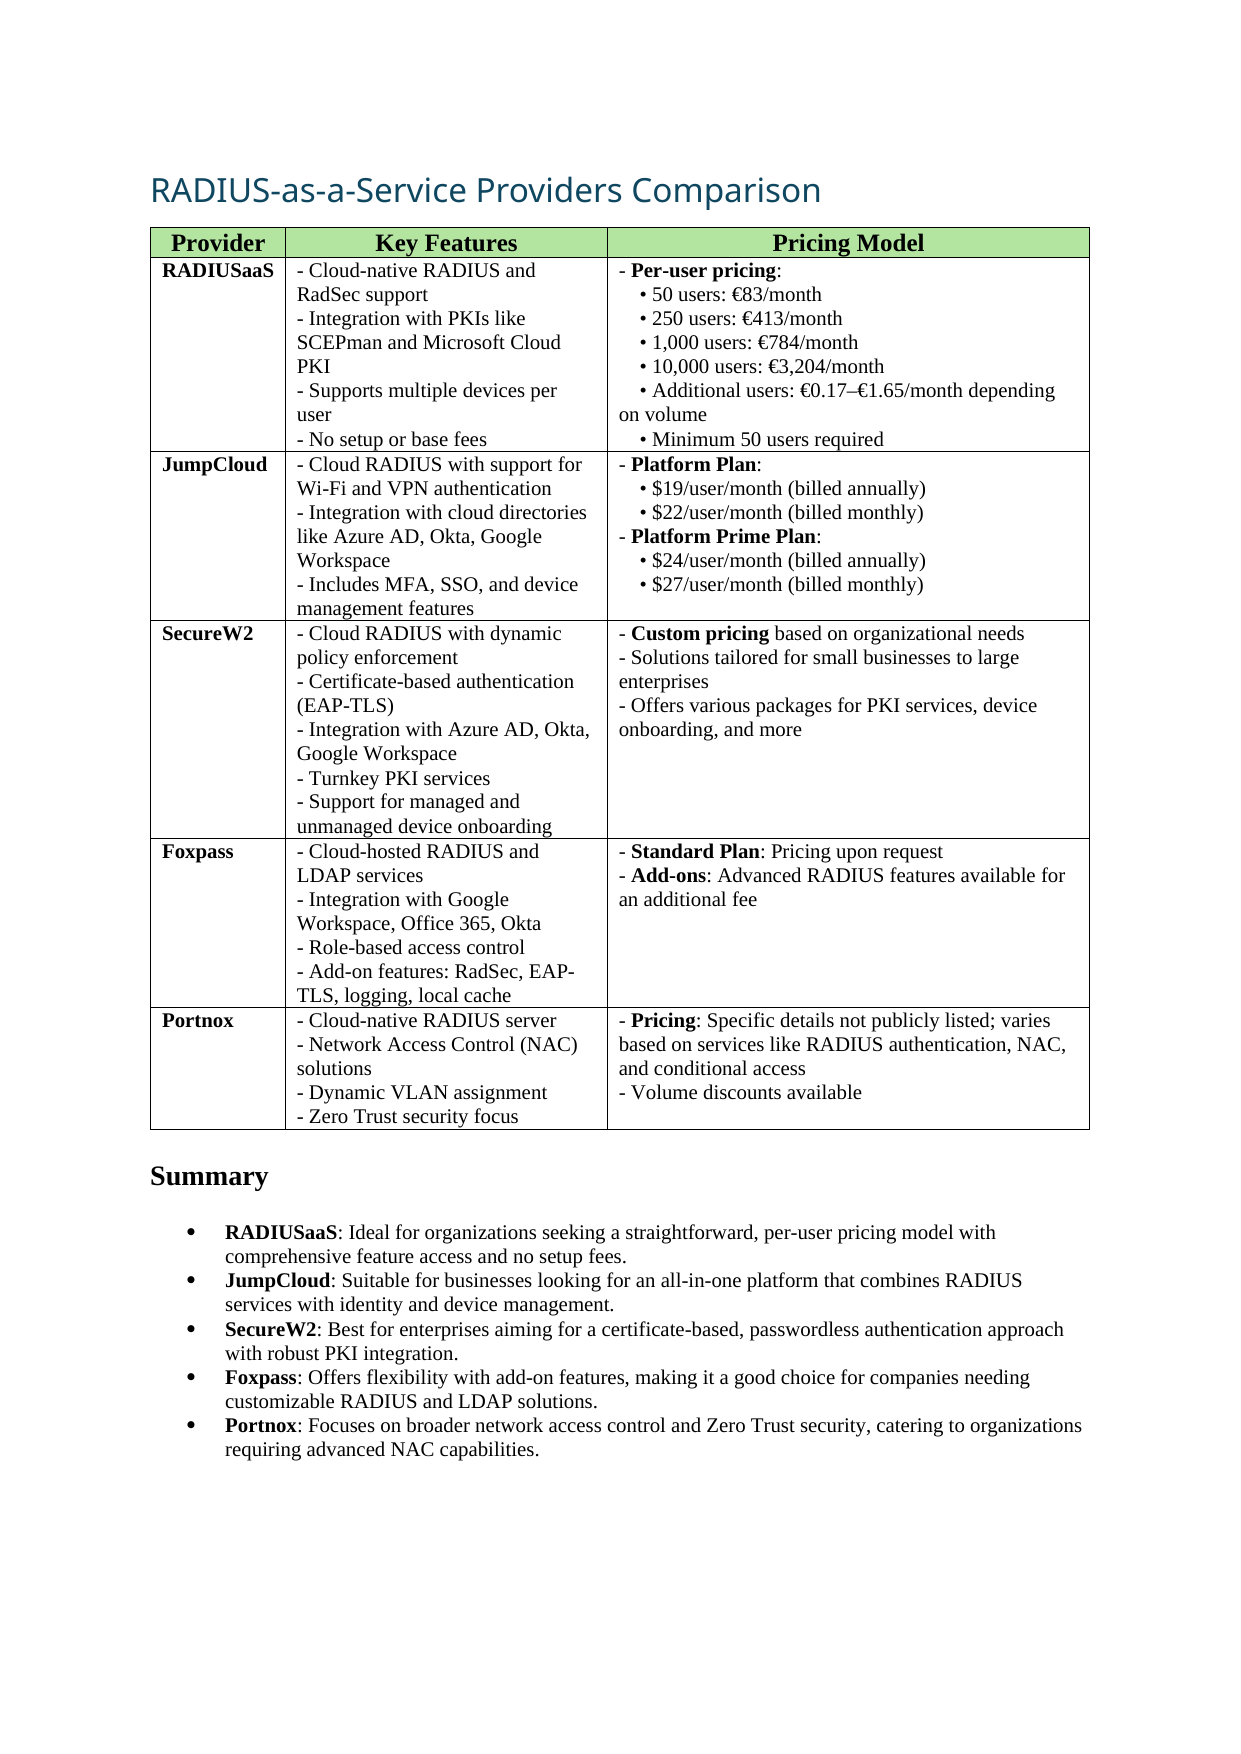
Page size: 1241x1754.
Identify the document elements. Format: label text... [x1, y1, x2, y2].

list JumpCloud: Suitable for businesses looking for an all-in-one platform that combines RADIUS services with identity and device management. [187, 1268, 1090, 1316]
list Foxpass: Offers flexibility with add-on features, making it a good choice for companies needing customizable RADIUS and LDAP solutions. [187, 1364, 1090, 1413]
table_cell - Cloud-native RADIUS and RadSec support - Integration with PKIs like SCEPman and Microsoft Cloud PKI - Supports multiple devices per user - No setup or base fees [286, 258, 607, 451]
subtitle RADIUS-as-a-Service Providers Comparison [150, 167, 1090, 212]
table_cell SecureW2 [151, 621, 285, 838]
list SecureW2: Best for enterprises aiming for a certificate-based, passwordless authentication approach with robust PKI integration. [187, 1316, 1090, 1364]
table_cell - Cloud-hosted RADIUS and LDAP services - Integration with Google Workspace, Office 365, Okta - Role-based access control - Add-on features: RadSec, EAP-TLS, logging, local cache [286, 839, 607, 1007]
table_cell Portnox [151, 1008, 285, 1128]
table_cell - Cloud RADIUS with support for Wi-Fi and VPN authentication - Integration with cloud directories like Azure AD, Okta, Google Workspace - Includes MFA, SSO, and device management features [286, 452, 607, 620]
table_cell - Cloud-native RADIUS server - Network Access Control (NAC) solutions - Dynamic VLAN assignment - Zero Trust security focus [286, 1008, 607, 1128]
table_cell - Custom pricing based on organizational needs - Solutions tailored for small businesses to large enterprises - Offers various packages for PKI services, device onboarding, and more [608, 621, 1089, 838]
table_cell - Per-user pricing: • 50 users: €83/month • 250 users: €413/month • 1,000 users: €784/month • 10,000 users: €3,204/month • Additional users: €0.17–€1.65/month depending on volume • Minimum 50 users required [608, 258, 1089, 451]
table_cell RADIUSaaS [151, 258, 285, 451]
table_cell - Standard Plan: Pricing upon request - Add-ons: Advanced RADIUS features available for an additional fee [608, 839, 1089, 1007]
table_cell Foxpass [151, 839, 285, 1007]
table_cell - Platform Plan: • $19/user/month (billed annually) • $22/user/month (billed monthly) - Platform Prime Plan: • $24/user/month (billed annually) • $27/user/month (billed monthly) [608, 452, 1089, 620]
list Portnox: Focuses on broader network access control and Zero Trust security, catering to organizations requiring advanced NAC capabilities. [187, 1413, 1090, 1461]
text Summary [150, 1159, 1090, 1191]
list RADIUSaaS: Ideal for organizations seeking a straightforward, per-user pricing model with comprehensive feature access and no setup fees. [187, 1220, 1090, 1268]
table_cell JumpCloud [151, 452, 285, 620]
table_cell - Cloud RADIUS with dynamic policy enforcement - Certificate-based authentication (EAP-TLS) - Integration with Azure AD, Okta, Google Workspace - Turnkey PKI services - Support for managed and unmanaged device onboarding [286, 621, 607, 838]
table_header Provider [151, 228, 285, 257]
table_header Pricing Model [608, 228, 1089, 257]
table_cell - Pricing: Specific details not publicly listed; varies based on services like RADIUS authentication, NAC, and conditional access - Volume discounts available [608, 1008, 1089, 1128]
table_header Key Features [286, 228, 607, 257]
